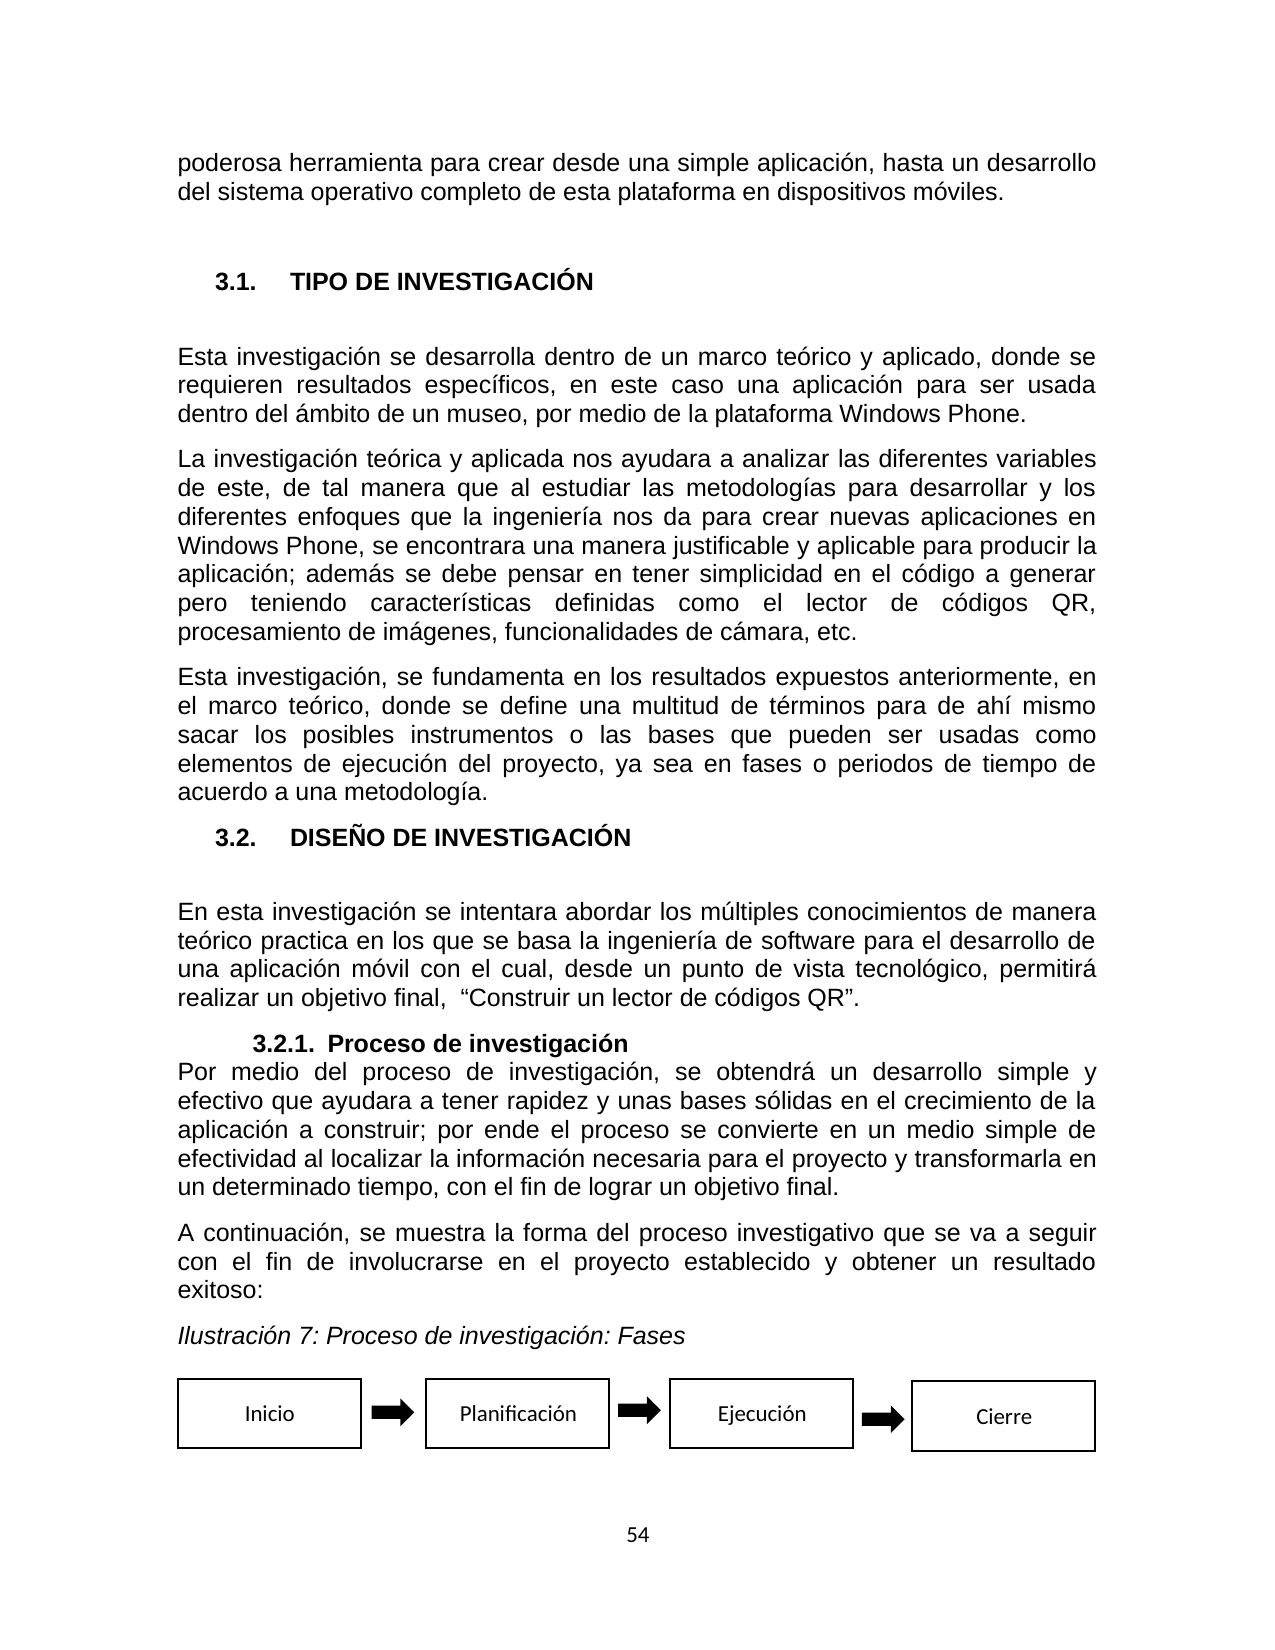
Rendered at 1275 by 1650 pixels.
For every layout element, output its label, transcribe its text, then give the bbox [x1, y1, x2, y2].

text A continuación, se muestra la forma del proceso investigativo que se va a seguir con el fin de involucrarse en el proyecto establecido y obtener un resultado exitoso: [177, 1218, 1098, 1304]
text Por medio del proceso de investigación, se obtendrá un desarrollo simple y efectivo que ayudara a tener rapidez y unas bases sólidas en el crecimiento de la aplicación a construir; por ende el proceso se convierte en un medio simple de efectividad al localizar la información necesaria para el proyecto y transformarla en un determinado tiempo, con el fin de lograr un objetivo final. [177, 1057, 1098, 1201]
text Esta investigación, se fundamenta en los resultados expuestos anteriormente, en el marco teórico, donde se define una multitud de términos para de ahí mismo sacar los posibles instrumentos o las bases que pueden ser usadas como elementos de ejecución del proyecto, ya sea en fases o periodos de tiempo de acuerdo a una metodología. [177, 662, 1098, 806]
subtitle TIPO DE INVESTIGACIÓN [215, 267, 1098, 296]
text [177, 148, 1098, 205]
subtitle DISEÑO DE INVESTIGACIÓN [215, 823, 1098, 851]
text La investigación teórica y aplicada nos ayudara a analizar las diferentes variables de este, de tal manera que al estudiar las metodologías para desarrollar y los diferentes enfoques que la ingeniería nos da para crear nuevas aplicaciones en Windows Phone, se encontrara una manera justificable y aplicable para producir la aplicación; además se debe pensar en tener simplicidad en el código a generar pero teniendo características definidas como el lector de códigos QR, procesamiento de imágenes, funcionalidades de cámara, etc. [177, 444, 1098, 646]
subtitle Proceso de investigación [252, 1028, 1098, 1057]
text En esta investigación se intentara abordar los múltiples conocimientos de manera teórico practica en los que se basa la ingeniería de software para el desarrollo de una aplicación móvil con el cual, desde un punto de vista tecnológico, permitirá realizar un objetivo final, “Construir un lector de códigos QR”. [177, 897, 1098, 1012]
text Esta investigación se desarrolla dentro de un marco teórico y aplicado, donde se requieren resultados específicos, en este caso una aplicación para ser usada dentro del ámbito de un museo, por medio de la plataforma Windows Phone. [177, 341, 1098, 428]
